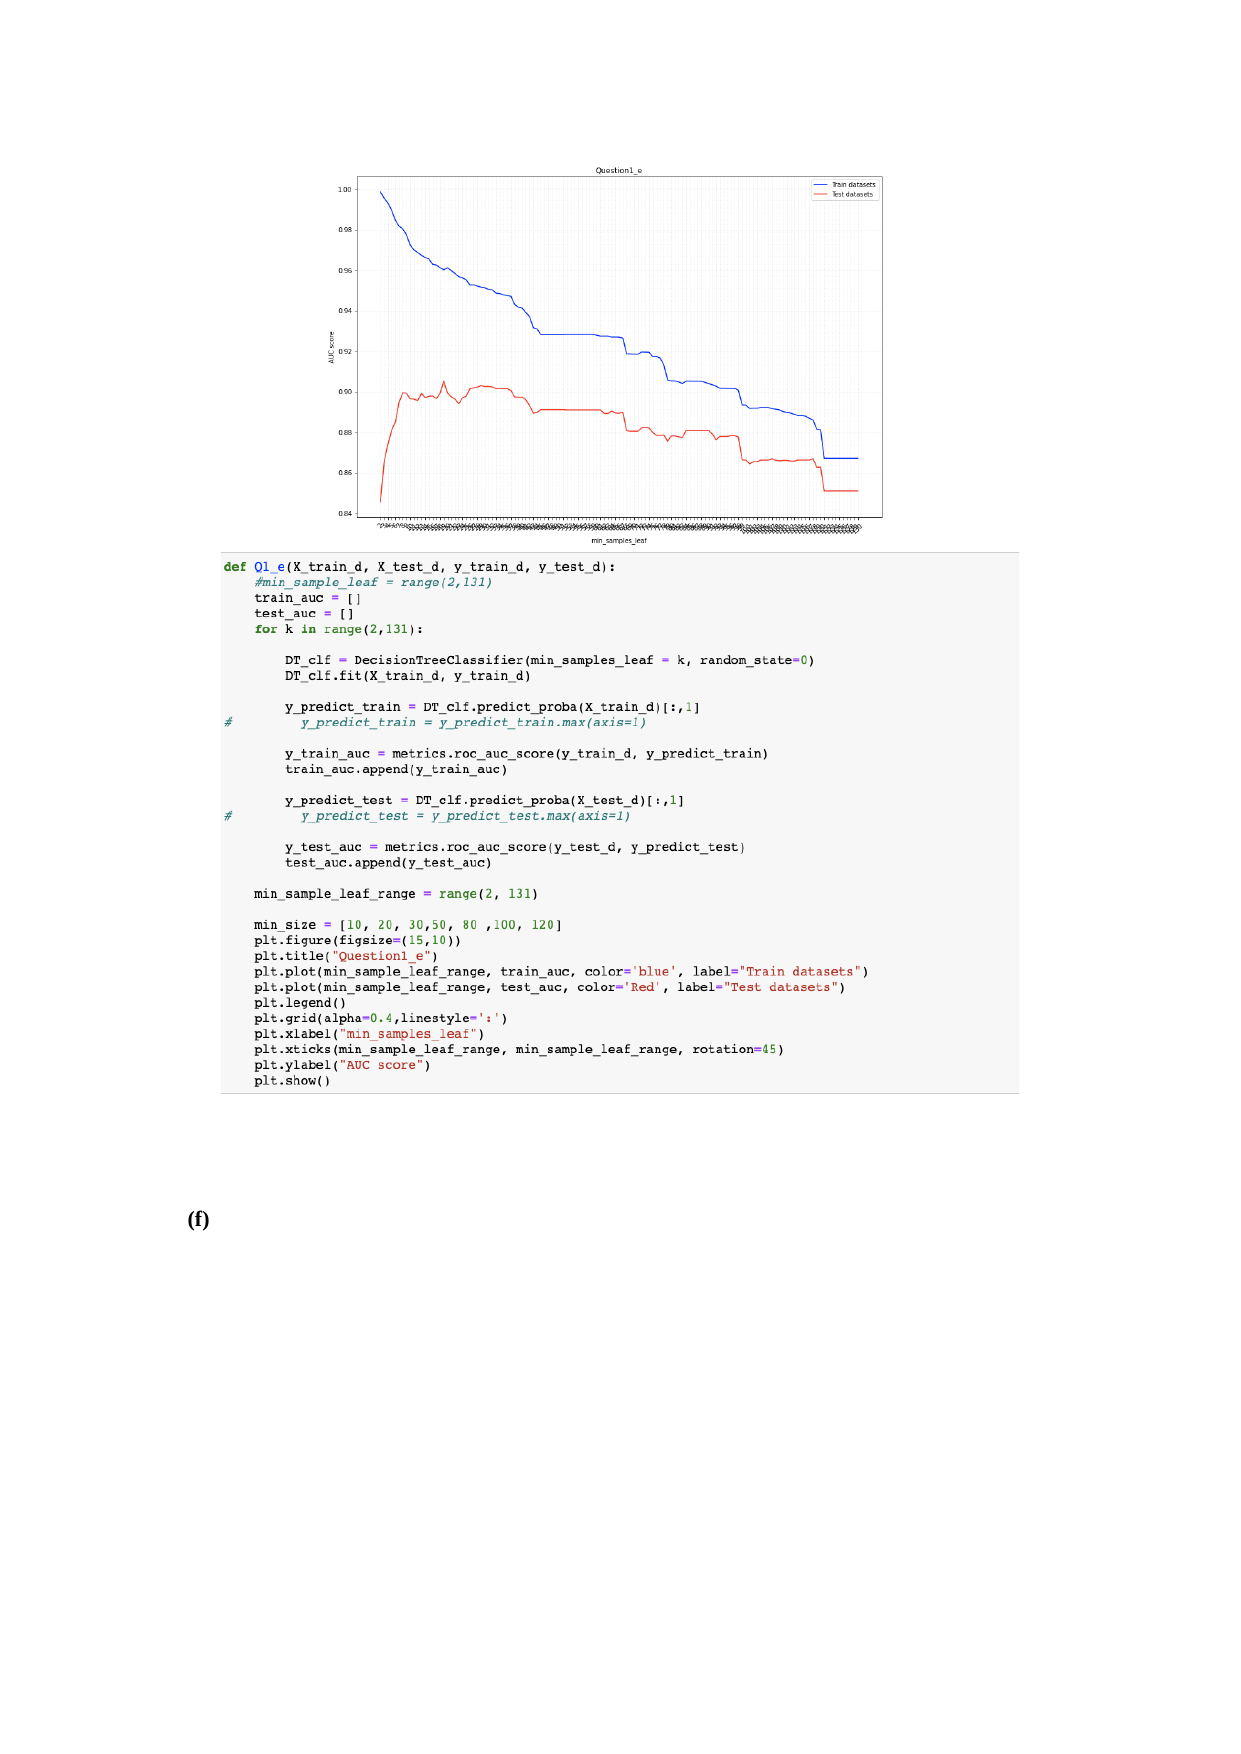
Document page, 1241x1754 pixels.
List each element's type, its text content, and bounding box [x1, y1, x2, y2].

picture [220, 552, 1020, 1095]
text (f) [187, 1202, 1053, 1234]
picture [322, 162, 918, 549]
